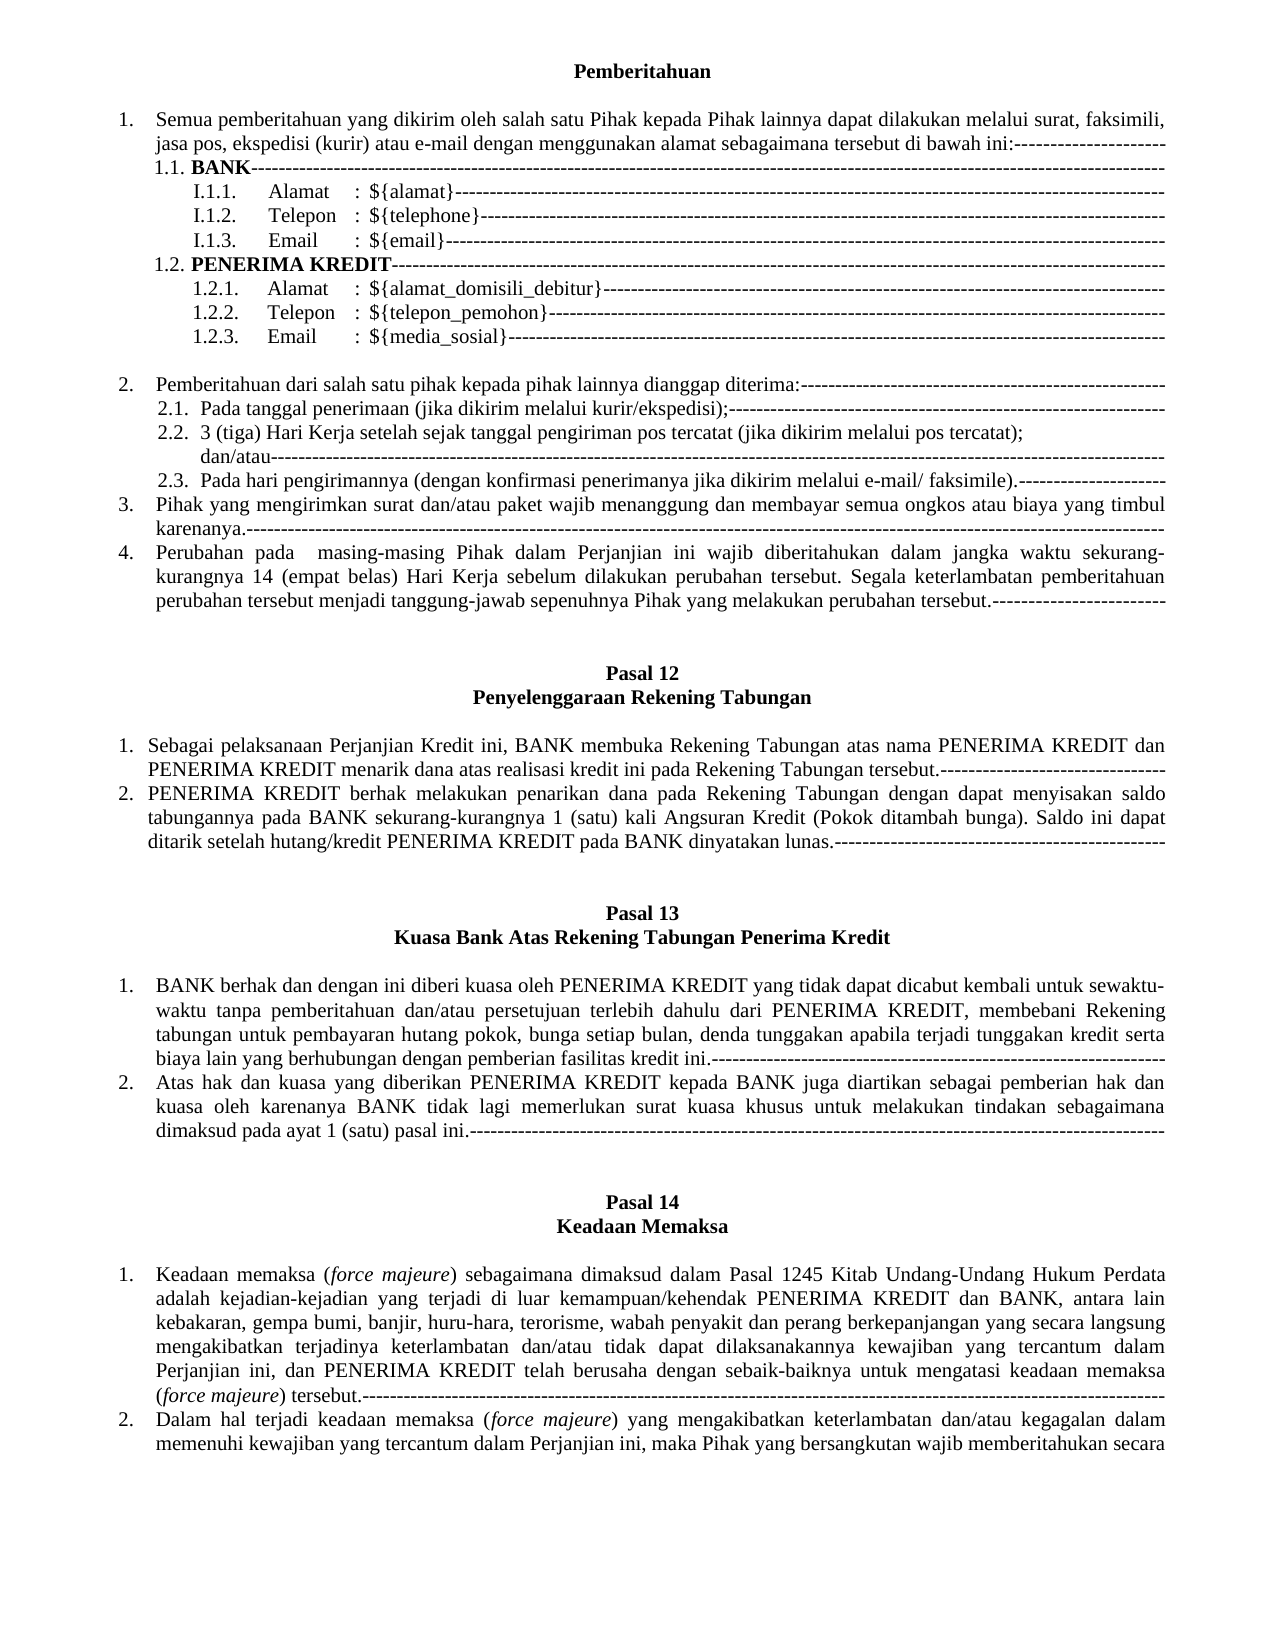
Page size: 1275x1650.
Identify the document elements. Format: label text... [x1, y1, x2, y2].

list Pada tanggal penerimaan (jika dikirim melalui kurir/ekspedisi); [157, 396, 1166, 420]
list Pihak yang mengirimkan surat dan/atau paket wajib menanggung dan membayar semua ongkos atau biaya yang timbul karenanya. [118, 492, 1166, 540]
list PENERIMA KREDIT [153, 252, 1166, 276]
list Email : ${media_sosial} [192, 324, 1166, 348]
list Alamat : ${alamat_domisili_debitur} [192, 276, 1166, 300]
text Kuasa Bank Atas Rekening Tabungan Penerima Kredit [118, 925, 1166, 949]
text Pasal 14 [118, 1190, 1166, 1214]
list Atas hak dan kuasa yang diberikan PENERIMA KREDIT kepada BANK juga diartikan sebagai pemberian hak dan kuasa oleh karenanya BANK tidak lagi memerlukan surat kuasa khusus untuk melakukan tindakan sebagaimana dimaksud pada ayat 1 (satu) pasal ini. [118, 1070, 1166, 1142]
list Email : ${email} [193, 227, 1166, 252]
list Sebagai pelaksanaan Perjanjian Kredit ini, BANK membuka Rekening Tabungan atas nama PENERIMA KREDIT dan PENERIMA KREDIT menarik dana atas realisasi kredit ini pada Rekening Tabungan tersebut. [118, 733, 1166, 781]
text Pasal 12 [118, 661, 1166, 685]
list PENERIMA KREDIT berhak melakukan penarikan dana pada Rekening Tabungan dengan dapat menyisakan saldo tabungannya pada BANK sekurang-kurangnya 1 (satu) kali Angsuran Kredit (Pokok ditambah bunga). Saldo ini dapat ditarik setelah hutang/kredit PENERIMA KREDIT pada BANK dinyatakan lunas. [118, 781, 1166, 853]
list Alamat : ${alamat} [193, 179, 1166, 203]
list Telepon : ${telephone} [193, 203, 1166, 227]
text Keadaan Memaksa [118, 1214, 1166, 1238]
list Pada hari pengirimannya (dengan konfirmasi penerimanya jika dikirim melalui e-mail/ faksimile). [157, 468, 1166, 492]
list BANK [153, 155, 1166, 179]
text Pemberitahuan [118, 59, 1166, 83]
list Telepon : ${telepon_pemohon} [192, 300, 1166, 324]
text Pasal 13 [118, 901, 1166, 925]
list Semua pemberitahuan yang dikirim oleh salah satu Pihak kepada Pihak lainnya dapat dilakukan melalui surat, faksimili, jasa pos, ekspedisi (kurir) atau e-mail dengan menggunakan alamat sebagaimana tersebut di bawah ini: [118, 107, 1166, 155]
text Penyelenggaraan Rekening Tabungan [118, 685, 1166, 709]
list dan/atau [195, 444, 1166, 468]
list 3 (tiga) Hari Kerja setelah sejak tanggal pengiriman pos tercatat (jika dikirim melalui pos tercatat); [157, 420, 1166, 444]
list BANK berhak dan dengan ini diberi kuasa oleh PENERIMA KREDIT yang tidak dapat dicabut kembali untuk sewaktu-waktu tanpa pemberitahuan dan/atau persetujuan terlebih dahulu dari PENERIMA KREDIT, membebani Rekening tabungan untuk pembayaran hutang pokok, bunga setiap bulan, denda tunggakan apabila terjadi tunggakan kredit serta biaya lain yang berhubungan dengan pemberian fasilitas kredit ini. [118, 973, 1166, 1070]
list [118, 1407, 1166, 1455]
list Perubahan pada masing-masing Pihak dalam Perjanjian ini wajib diberitahukan dalam jangka waktu sekurang-kurangnya 14 (empat belas) Hari Kerja sebelum dilakukan perubahan tersebut. Segala keterlambatan pemberitahuan perubahan tersebut menjadi tanggung-jawab sepenuhnya Pihak yang melakukan perubahan tersebut. [118, 540, 1166, 612]
list Keadaan memaksa (force majeure) sebagaimana dimaksud dalam Pasal 1245 Kitab Undang-Undang Hukum Perdata adalah kejadian-kejadian yang terjadi di luar kemampuan/kehendak PENERIMA KREDIT dan BANK, antara lain kebakaran, gempa bumi, banjir, huru-hara, terorisme, wabah penyakit dan perang berkepanjangan yang secara langsung mengakibatkan terjadinya keterlambatan dan/atau tidak dapat dilaksanakannya kewajiban yang tercantum dalam Perjanjian ini, dan PENERIMA KREDIT telah berusaha dengan sebaik-baiknya untuk mengatasi keadaan memaksa (force majeure) tersebut. [118, 1262, 1166, 1407]
list Pemberitahuan dari salah satu pihak kepada pihak lainnya dianggap diterima: [118, 372, 1166, 396]
